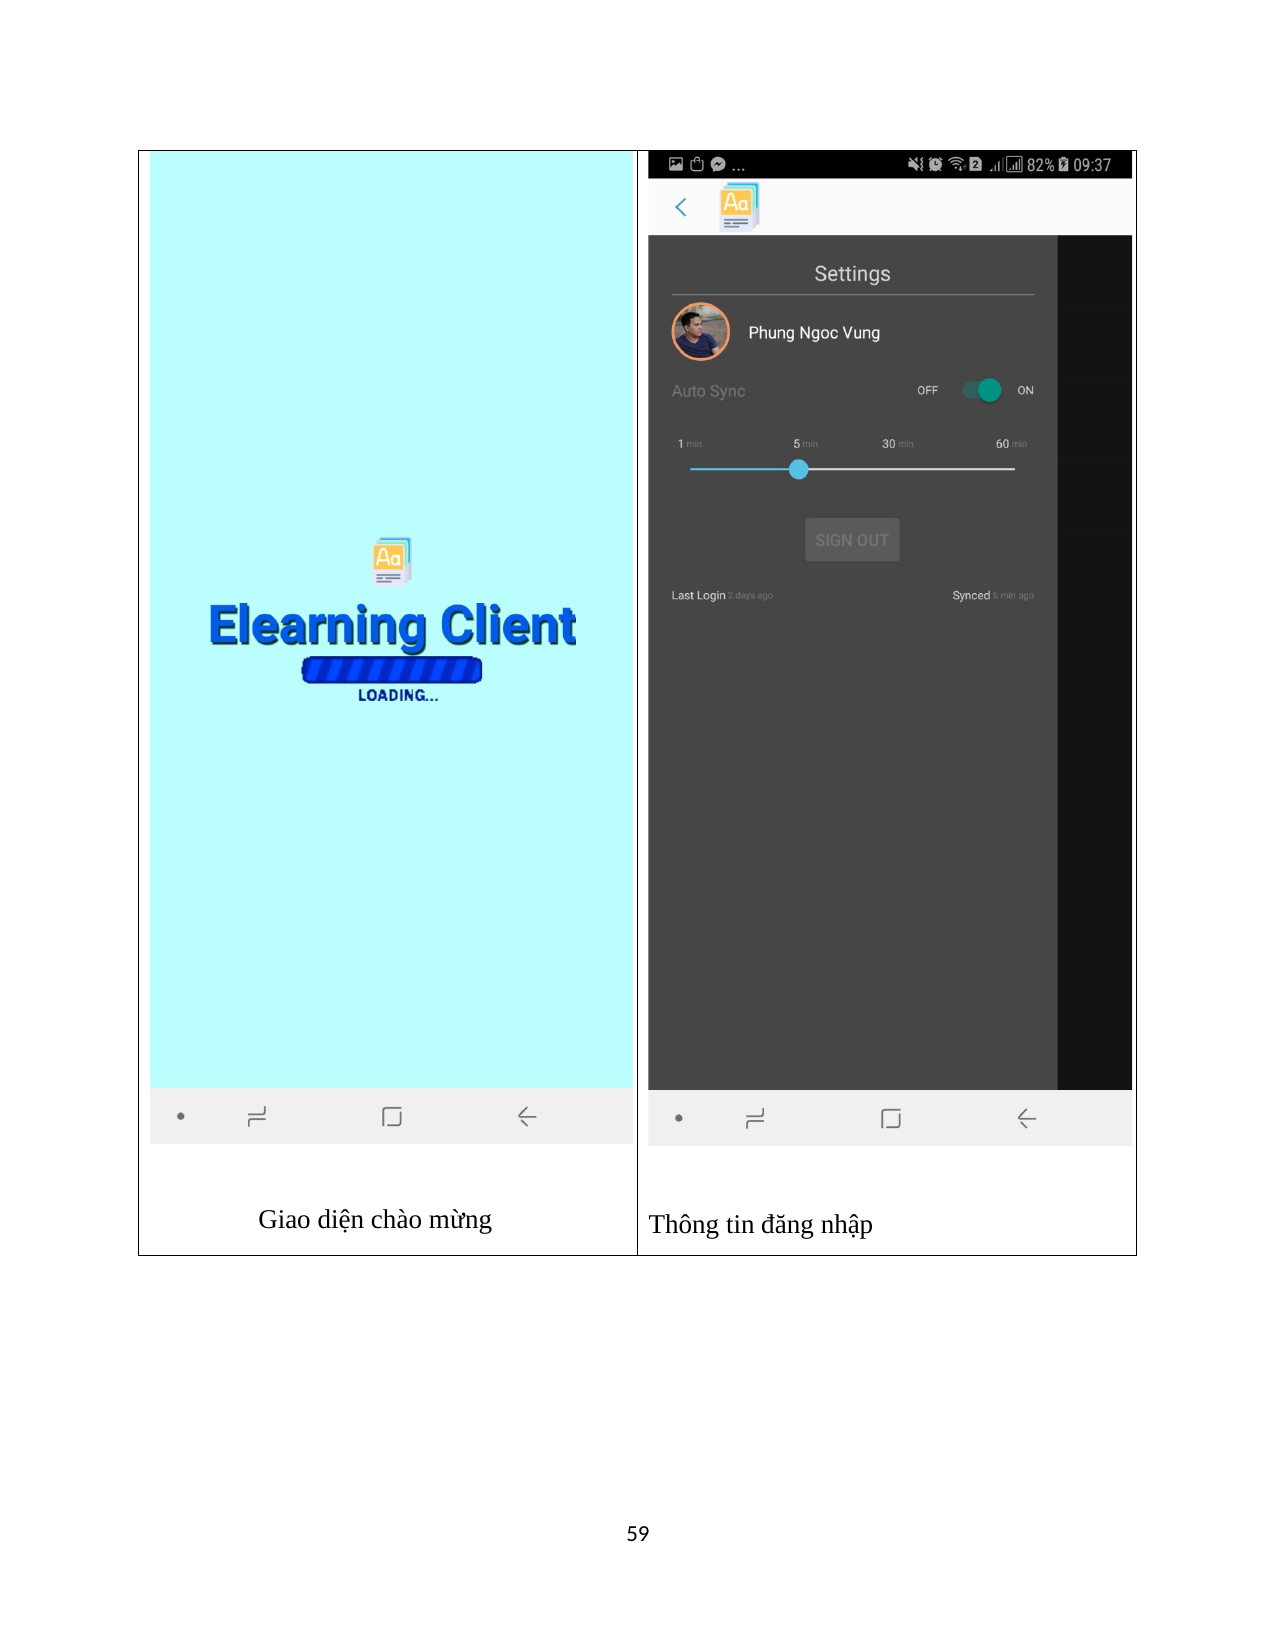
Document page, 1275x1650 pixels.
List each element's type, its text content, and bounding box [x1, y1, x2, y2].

table_header Giao diện chào mừng [139, 151, 637, 1255]
table_header Thông tin đăng nhập [638, 151, 1136, 1255]
picture [150, 151, 633, 1144]
picture [648, 151, 1133, 1146]
